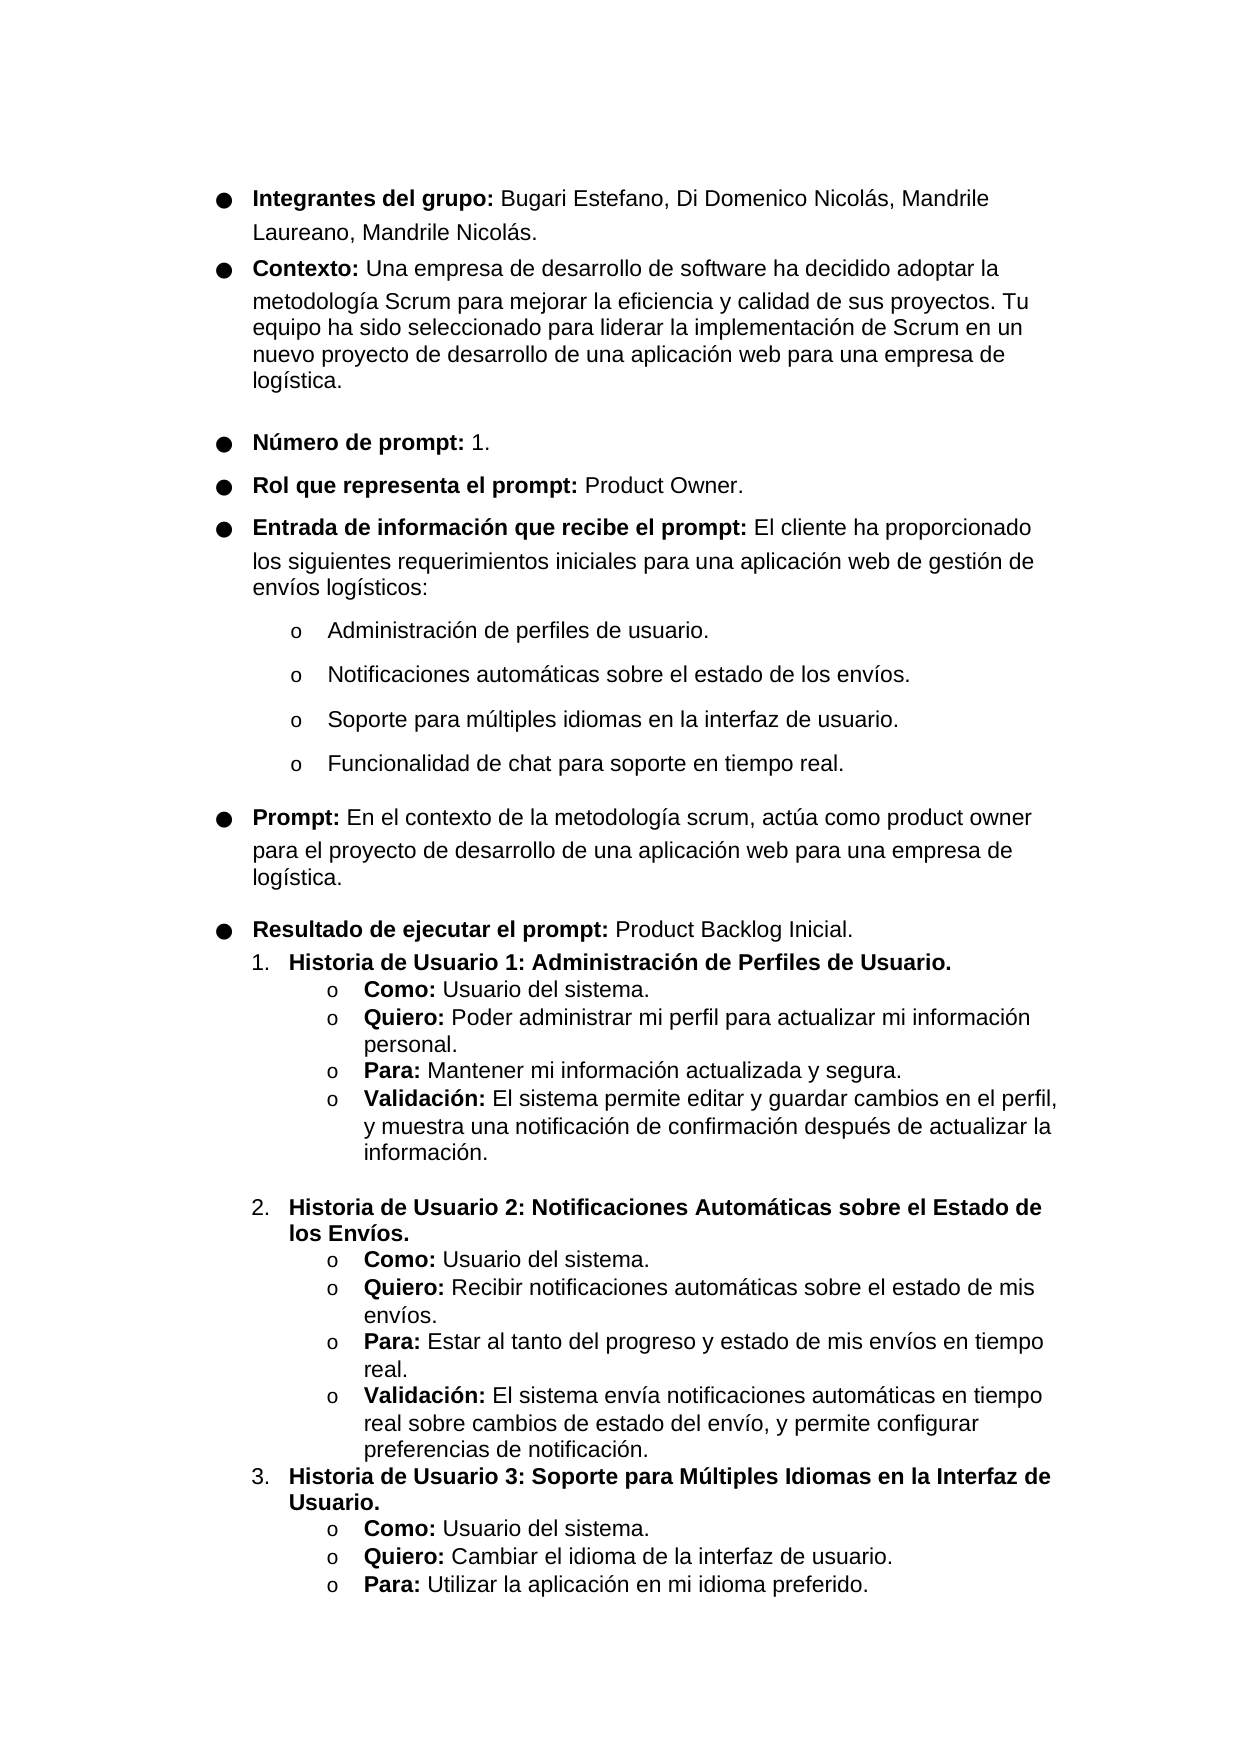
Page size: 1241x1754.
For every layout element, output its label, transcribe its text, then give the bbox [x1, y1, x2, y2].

list Contexto: Una empresa de desarrollo de software ha decidido adoptar la metodología Scrum para mejorar la eficiencia y calidad de sus proyectos. Tu equipo ha sido seleccionado para liderar la implementación de Scrum en un nuevo proyecto de desarrollo de una aplicación web para una empresa de logística. [215, 245, 1063, 393]
list Quiero: Recibir notificaciones automáticas sobre el estado de mis envíos. [326, 1274, 1063, 1328]
list Como: Usuario del sistema. [326, 1515, 1063, 1543]
list Prompt: En el contexto de la metodología scrum, actúa como product owner para el proyecto de desarrollo de una aplicación web para una empresa de logística. [215, 794, 1063, 890]
list Validación: El sistema envía notificaciones automáticas en tiempo real sobre cambios de estado del envío, y permite configurar preferencias de notificación. [326, 1382, 1063, 1463]
list Quiero: Poder administrar mi perfil para actualizar mi información personal. [326, 1003, 1063, 1057]
list Para: Mantener mi información actualizada y segura. [326, 1057, 1063, 1085]
list Resultado de ejecutar el prompt: Product Backlog Inicial. [215, 907, 1063, 949]
list Notificaciones automáticas sobre el estado de los envíos. [290, 661, 1063, 689]
list Rol que representa el prompt: Product Owner. [215, 462, 1063, 505]
list Para: Estar al tanto del progreso y estado de mis envíos en tiempo real. [326, 1328, 1063, 1382]
list Historia de Usuario 2: Notificaciones Automáticas sobre el Estado de los Envíos. [251, 1194, 1063, 1246]
list Administración de perfiles de usuario. [290, 617, 1063, 645]
list Como: Usuario del sistema. [326, 1246, 1063, 1274]
list Historia de Usuario 3: Soporte para Múltiples Idiomas en la Interfaz de Usuario. [251, 1463, 1063, 1515]
list Integrantes del grupo: Bugari Estefano, Di Domenico Nicolás, Mandrile Laureano, Mandrile Nicolás. [215, 176, 1063, 245]
list Número de prompt: 1. [215, 419, 1063, 462]
list Como: Usuario del sistema. [326, 976, 1063, 1003]
list Validación: El sistema permite editar y guardar cambios en el perfil, y muestra una notificación de confirmación después de actualizar la información. [326, 1085, 1063, 1194]
list Entrada de información que recibe el prompt: El cliente ha proporcionado los siguientes requerimientos iniciales para una aplicación web de gestión de envíos logísticos: [215, 505, 1063, 600]
list Soporte para múltiples idiomas en la interfaz de usuario. [290, 706, 1063, 733]
list Para: Utilizar la aplicación en mi idioma preferido. [326, 1571, 1063, 1598]
list Funcionalidad de chat para soporte en tiempo real. [290, 750, 1063, 778]
list Quiero: Cambiar el idioma de la interfaz de usuario. [326, 1543, 1063, 1571]
list Historia de Usuario 1: Administración de Perfiles de Usuario. [251, 949, 1063, 976]
